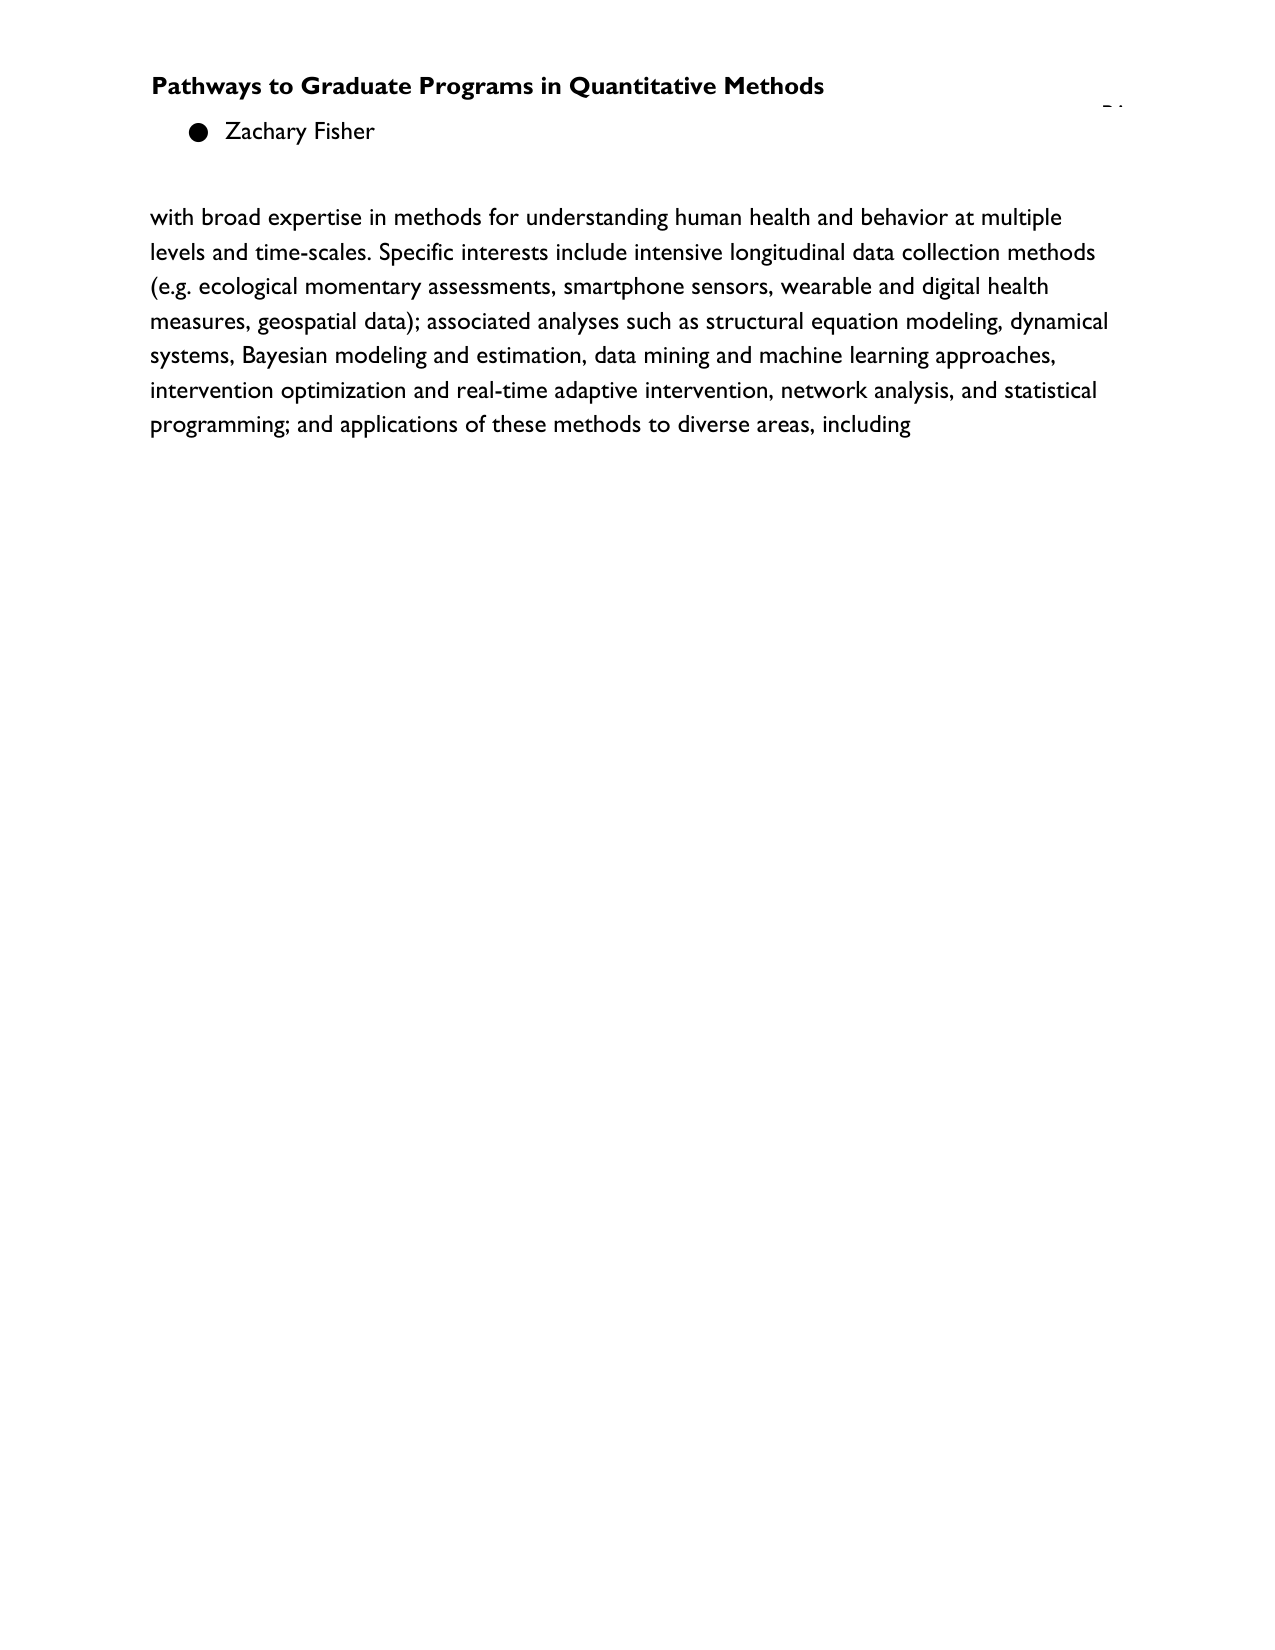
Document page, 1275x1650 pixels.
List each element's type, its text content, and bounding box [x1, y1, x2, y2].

text with broad expertise in methods for understanding human health and behavior at multiple levels and time-scales. Specific interests include intensive longitudinal data collection methods (e.g. ecological momentary assessments, smartphone sensors, wearable and digital health measures, geospatial data); associated analyses such as structural equation modeling, dynamical systems, Bayesian modeling and estimation, data mining and machine learning approaches, intervention optimization and real-time adaptive intervention, network analysis, and statistical programming; and applications of these methods to diverse areas, including [150, 199, 1112, 441]
list Zachary Fisher [187, 102, 1137, 153]
